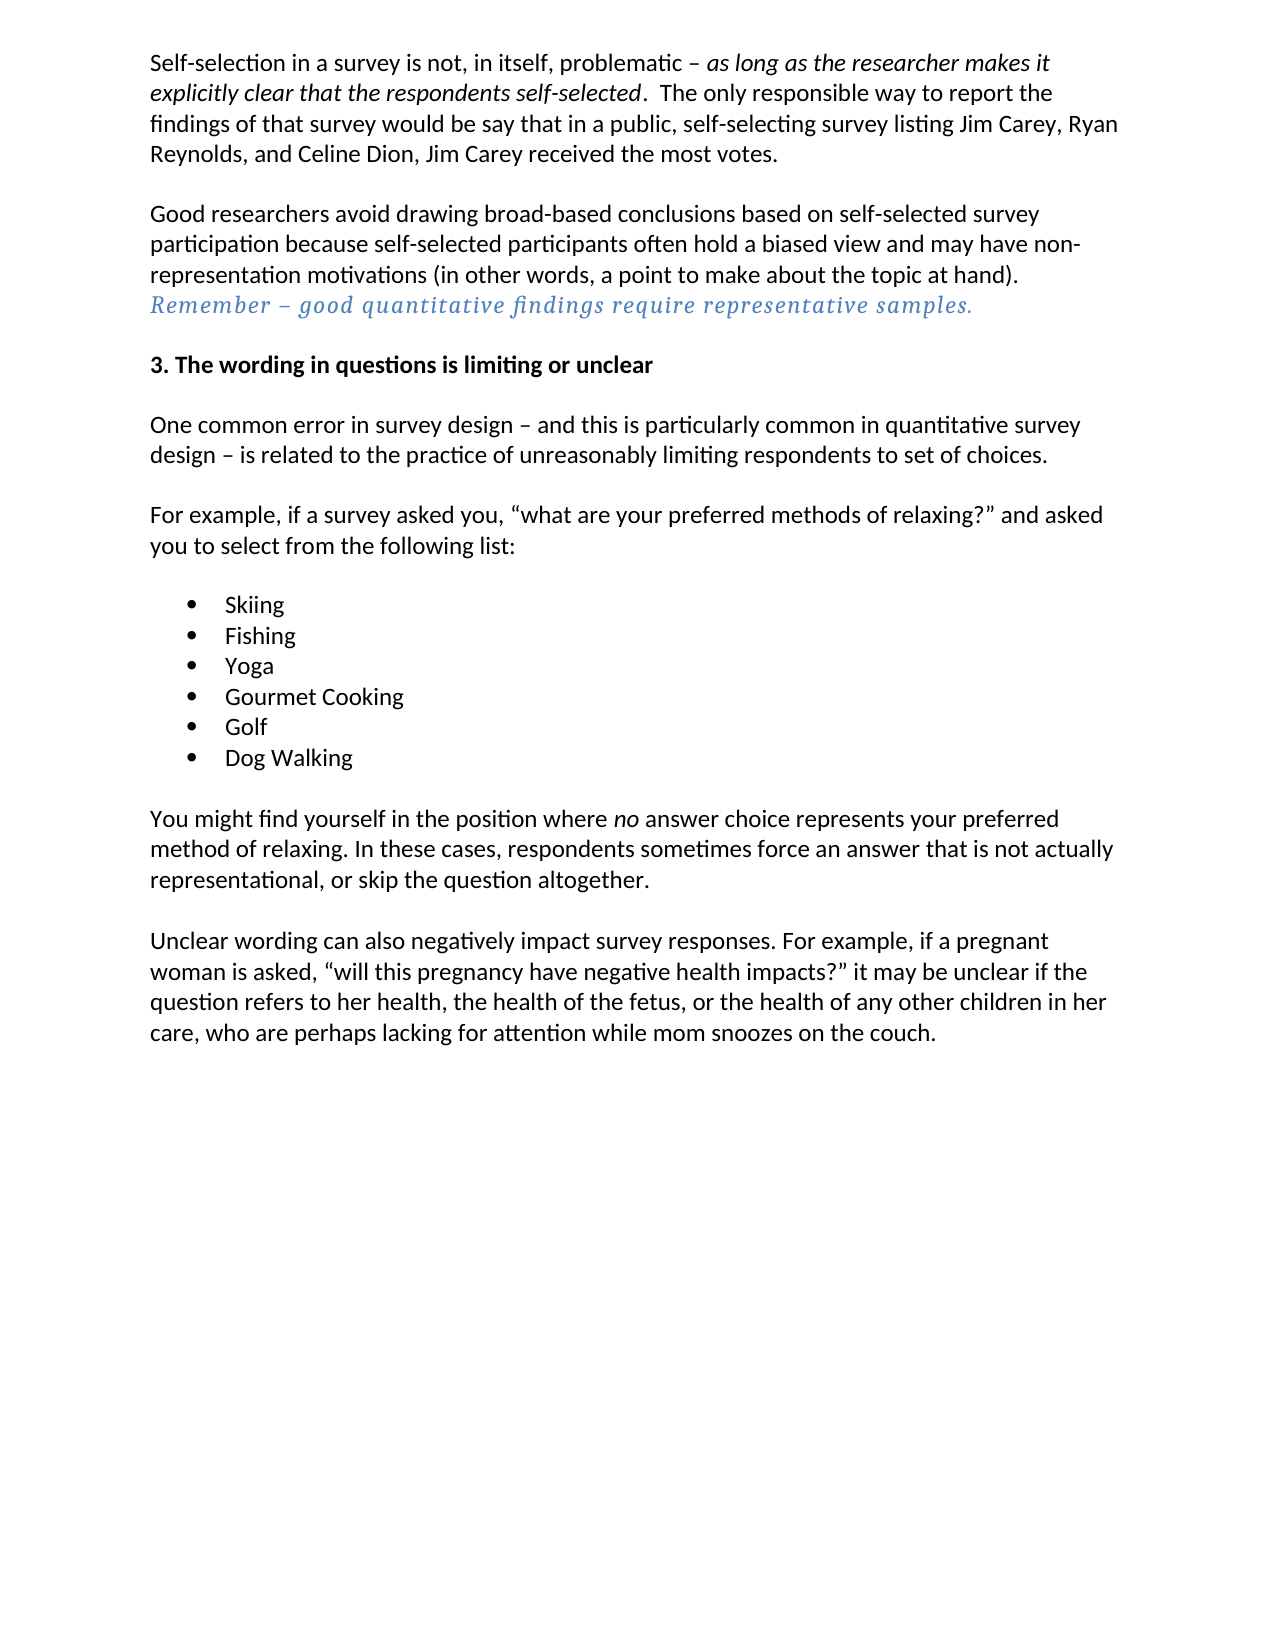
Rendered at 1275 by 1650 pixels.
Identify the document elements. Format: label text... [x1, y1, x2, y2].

text For example, if a survey asked you, “what are your preferred methods of relaxing?” and asked you to select from the following list: [150, 499, 1125, 560]
list Skiing [187, 589, 1125, 620]
text 3. The wording in questions is limiting or unclear [150, 349, 1125, 380]
list Dog Walking [187, 742, 1125, 773]
text One common error in survey design – and this is particularly common in quantitative survey design – is related to the practice of unreasonably limiting respondents to set of choices. [150, 409, 1125, 470]
list Golf [187, 712, 1125, 742]
list Fishing [187, 620, 1125, 651]
text You might find yourself in the position where no answer choice represents your preferred method of relaxing. In these cases, respondents sometimes force an answer that is not actually representational, or skip the question altogether. [150, 803, 1125, 895]
list Yoga [187, 651, 1125, 681]
text Unclear wording can also negatively impact survey responses. For example, if a pregnant woman is asked, “will this pregnancy have negative health impacts?” it may be unclear if the question refers to her health, the health of the fetus, or the health of any other children in her care, who are perhaps lacking for attention while mom snoozes on the couch. [150, 925, 1125, 1047]
list Gourmet Cooking [187, 681, 1125, 712]
text Self-selection in a survey is not, in itself, problematic – as long as the researcher makes it explicitly clear that the respondents self-selected. The only responsible way to report the findings of that survey would be say that in a public, self-selecting survey listing Jim Carey, Ryan Reynolds, and Celine Dion, Jim Carey received the most votes. [150, 47, 1125, 169]
text Good researchers avoid drawing broad-based conclusions based on self-selected survey participation because self-selected participants often hold a biased view and may have non-representation motivations (in other words, a point to make about the topic at hand). Remember – good quantitative findings require representative samples. [150, 198, 1125, 320]
